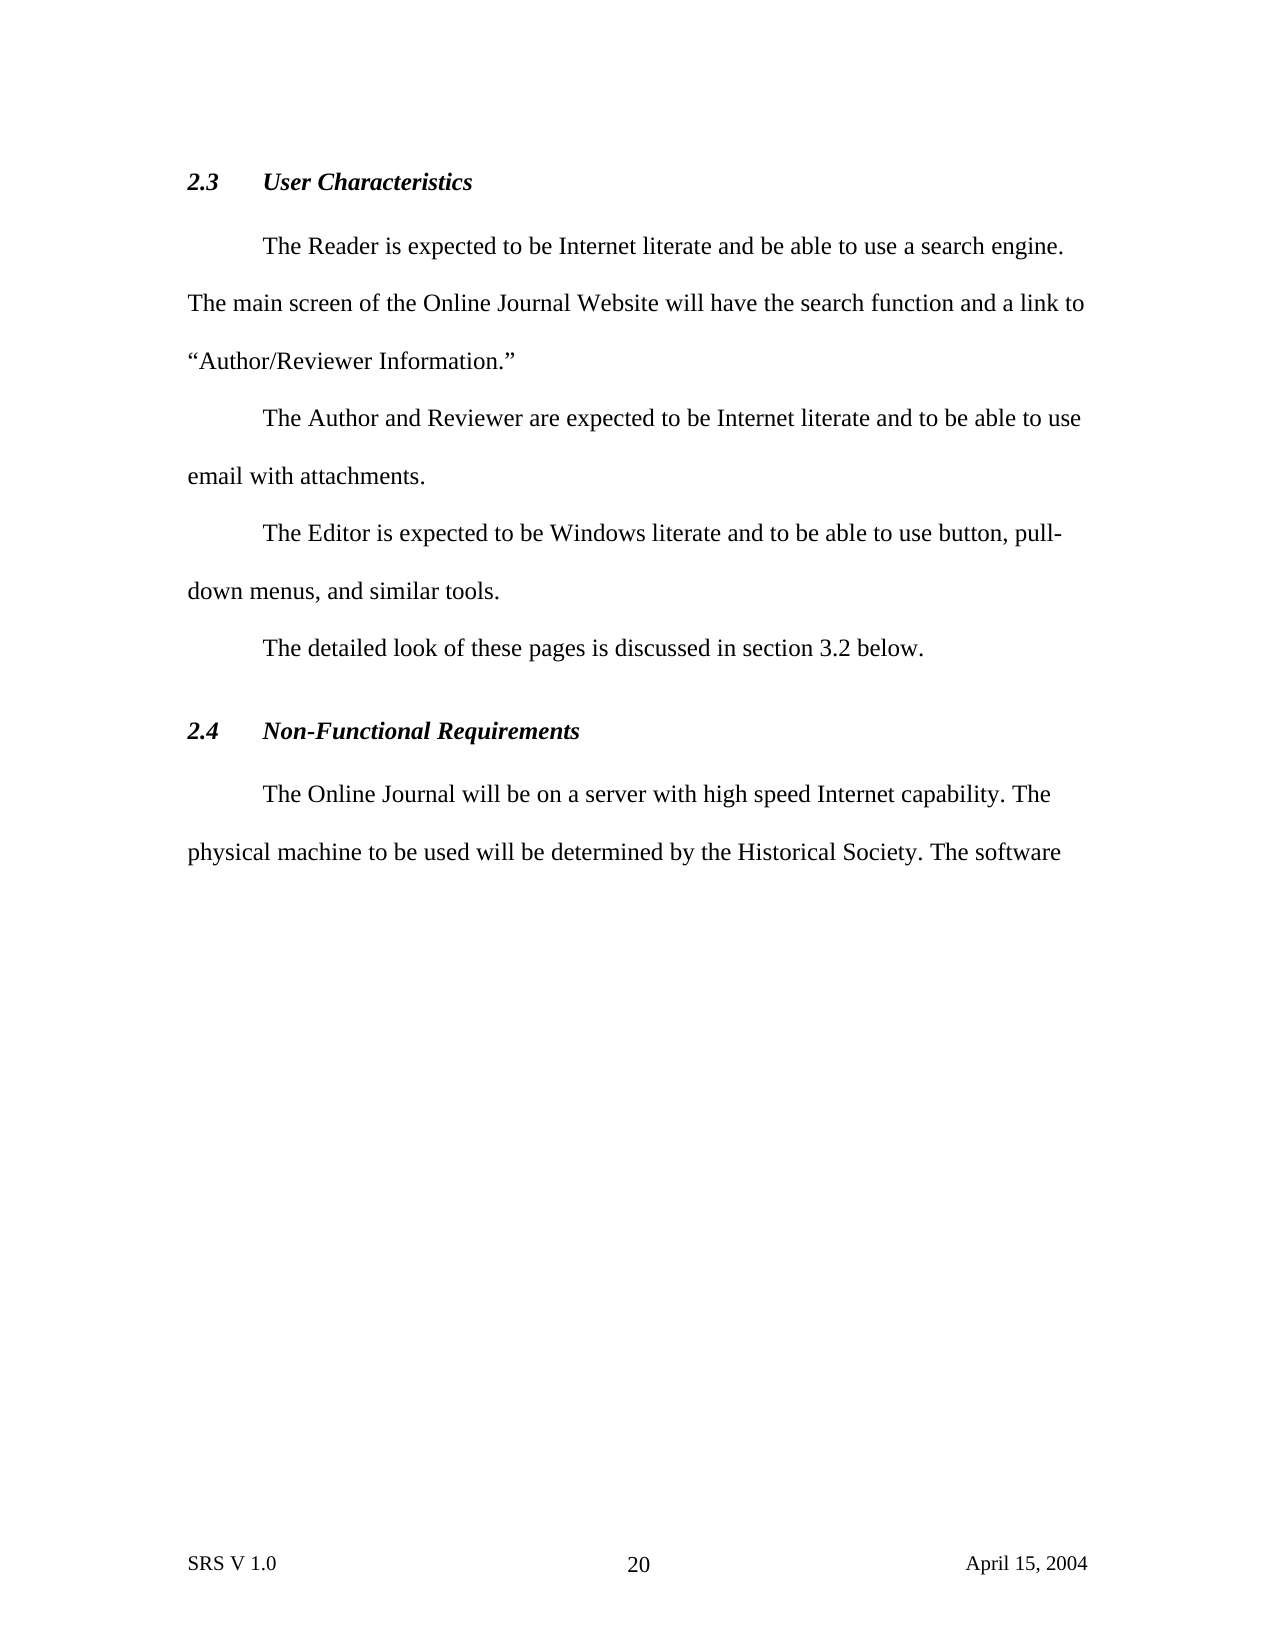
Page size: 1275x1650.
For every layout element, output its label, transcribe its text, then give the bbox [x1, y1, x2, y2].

text The Editor is expected to be Windows literate and to be able to use button, pull- down menus, and similar tools. [187, 518, 1064, 604]
text The detailed look of these pages is discussed in section 3.2 below. [262, 633, 1123, 662]
text The Reader is expected to be Internet literate and be able to use a search engine. [262, 231, 1123, 259]
text The Online Journal will be on a server with high speed Internet capability. The physical machine to be used will be determined by the Historical Society. The software [187, 779, 1123, 866]
text The main screen of the Online Journal Website will have the search function and a link to “Author/Reviewer Information.” [187, 288, 1123, 374]
text The Author and Reviewer are expected to be Internet literate and to be able to use email with attachments. [187, 403, 1123, 489]
subtitle User Characteristics [187, 167, 1123, 196]
subtitle Non-Functional Requirements [187, 716, 1123, 744]
